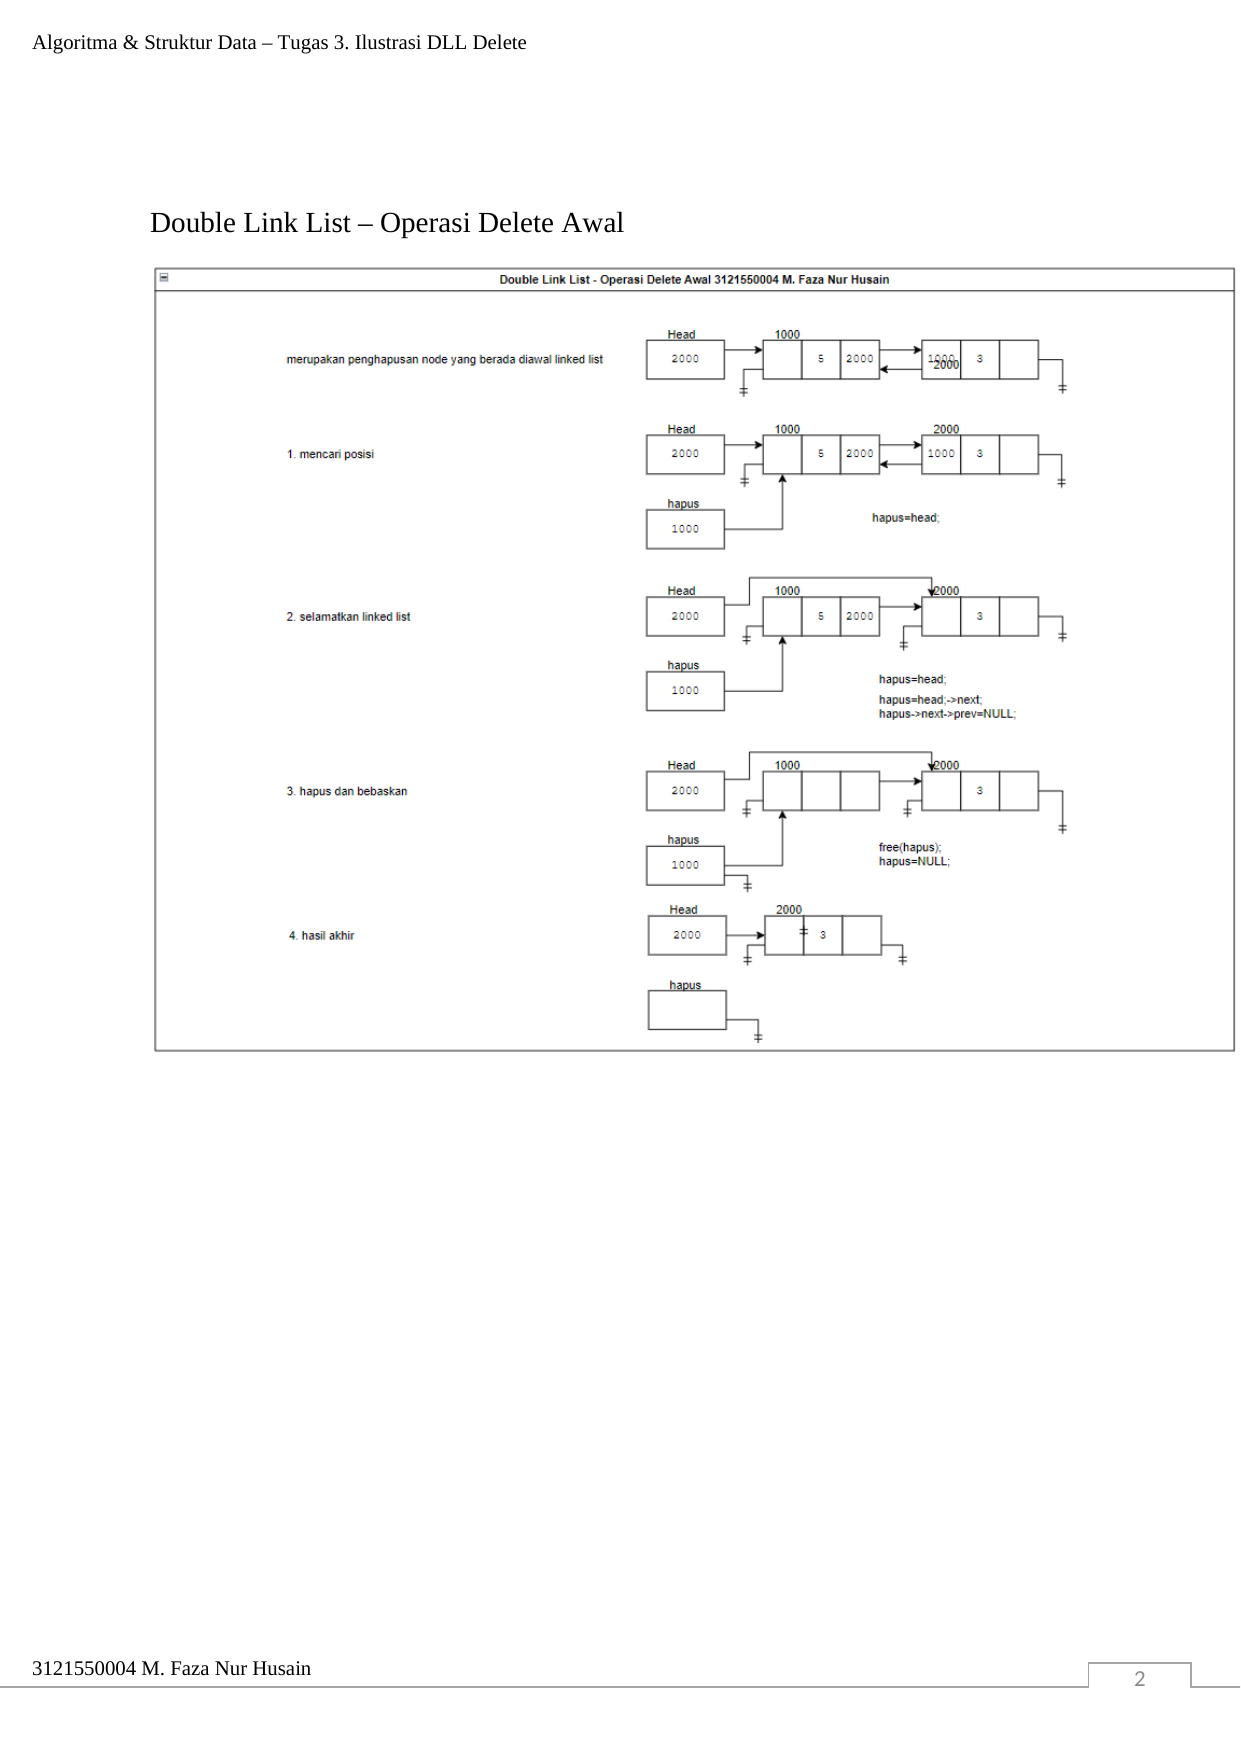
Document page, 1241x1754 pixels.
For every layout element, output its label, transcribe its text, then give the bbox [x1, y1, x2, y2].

picture [150, 260, 1239, 1056]
text Double Link List – Operasi Delete Awal [150, 205, 1090, 239]
